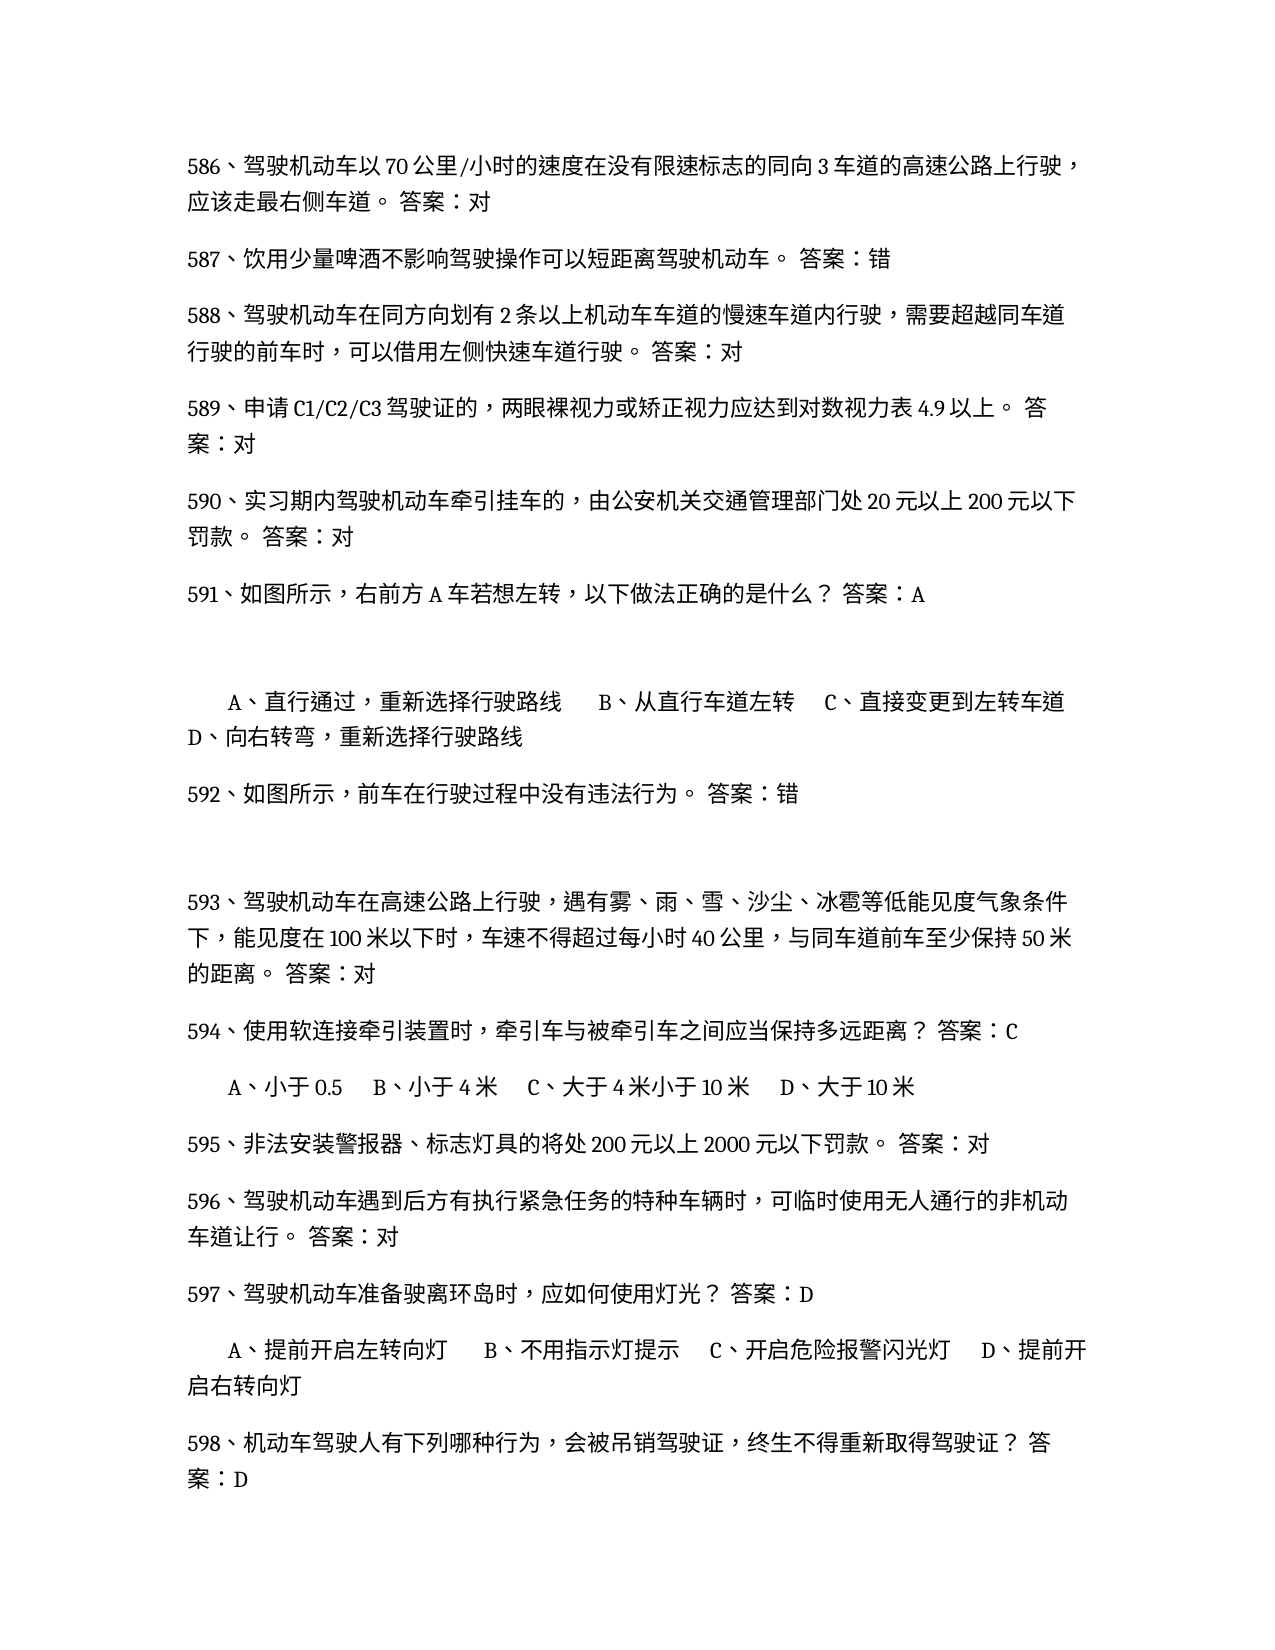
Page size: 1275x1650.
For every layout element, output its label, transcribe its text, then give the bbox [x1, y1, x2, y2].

text 597、驾驶机动车准备驶离环岛时，应如何使用灯光？ 答案：D [187, 1278, 1087, 1309]
text 595、非法安装警报器、标志灯具的将处200元以上2000元以下罚款。 答案：对 [187, 1128, 1087, 1159]
text A、直行通过，重新选择行驶路线 B、从直行车道左转 C、直接变更到左转车道 D、向右转弯，重新选择行驶路线 [187, 685, 1087, 753]
text 587、饮用少量啤酒不影响驾驶操作可以短距离驾驶机动车。 答案：错 [187, 243, 1087, 274]
text 593、驾驶机动车在高速公路上行驶，遇有雾、雨、雪、沙尘、冰雹等低能见度气象条件下，能见度在100米以下时，车速不得超过每小时40公里，与同车道前车至少保持50米的距离。 答案：对 [187, 886, 1087, 989]
text 594、使用软连接牵引装置时，牵引车与被牵引车之间应当保持多远距离？ 答案：C [187, 1014, 1087, 1046]
text A、提前开启左转向灯 B、不用指示灯提示 C、开启危险报警闪光灯 D、提前开启右转向灯 [187, 1334, 1087, 1402]
text 592、如图所示，前车在行驶过程中没有违法行为。 答案：错 [187, 778, 1087, 809]
text 596、驾驶机动车遇到后方有执行紧急任务的特种车辆时，可临时使用无人通行的非机动车道让行。 答案：对 [187, 1185, 1087, 1252]
text A、小于0.5 B、小于4米 C、大于4米小于10米 D、大于10米 [187, 1071, 1087, 1103]
text 586、驾驶机动车以70公里/小时的速度在没有限速标志的同向3车道的高速公路上行驶，应该走最右侧车道。 答案：对 [187, 150, 1087, 217]
text 589、申请C1/C2/C3驾驶证的，两眼裸视力或矫正视力应达到对数视力表4.9以上。 答案：对 [187, 392, 1087, 459]
text 591、如图所示，右前方A车若想左转，以下做法正确的是什么？ 答案：A [187, 578, 1087, 609]
text 598、机动车驾驶人有下列哪种行为，会被吊销驾驶证，终生不得重新取得驾驶证？ 答案：D [187, 1427, 1087, 1494]
text 590、实习期内驾驶机动车牵引挂车的，由公安机关交通管理部门处20元以上200元以下罚款。 答案：对 [187, 485, 1087, 552]
text 588、驾驶机动车在同方向划有2条以上机动车车道的慢速车道内行驶，需要超越同车道行驶的前车时，可以借用左侧快速车道行驶。 答案：对 [187, 299, 1087, 367]
